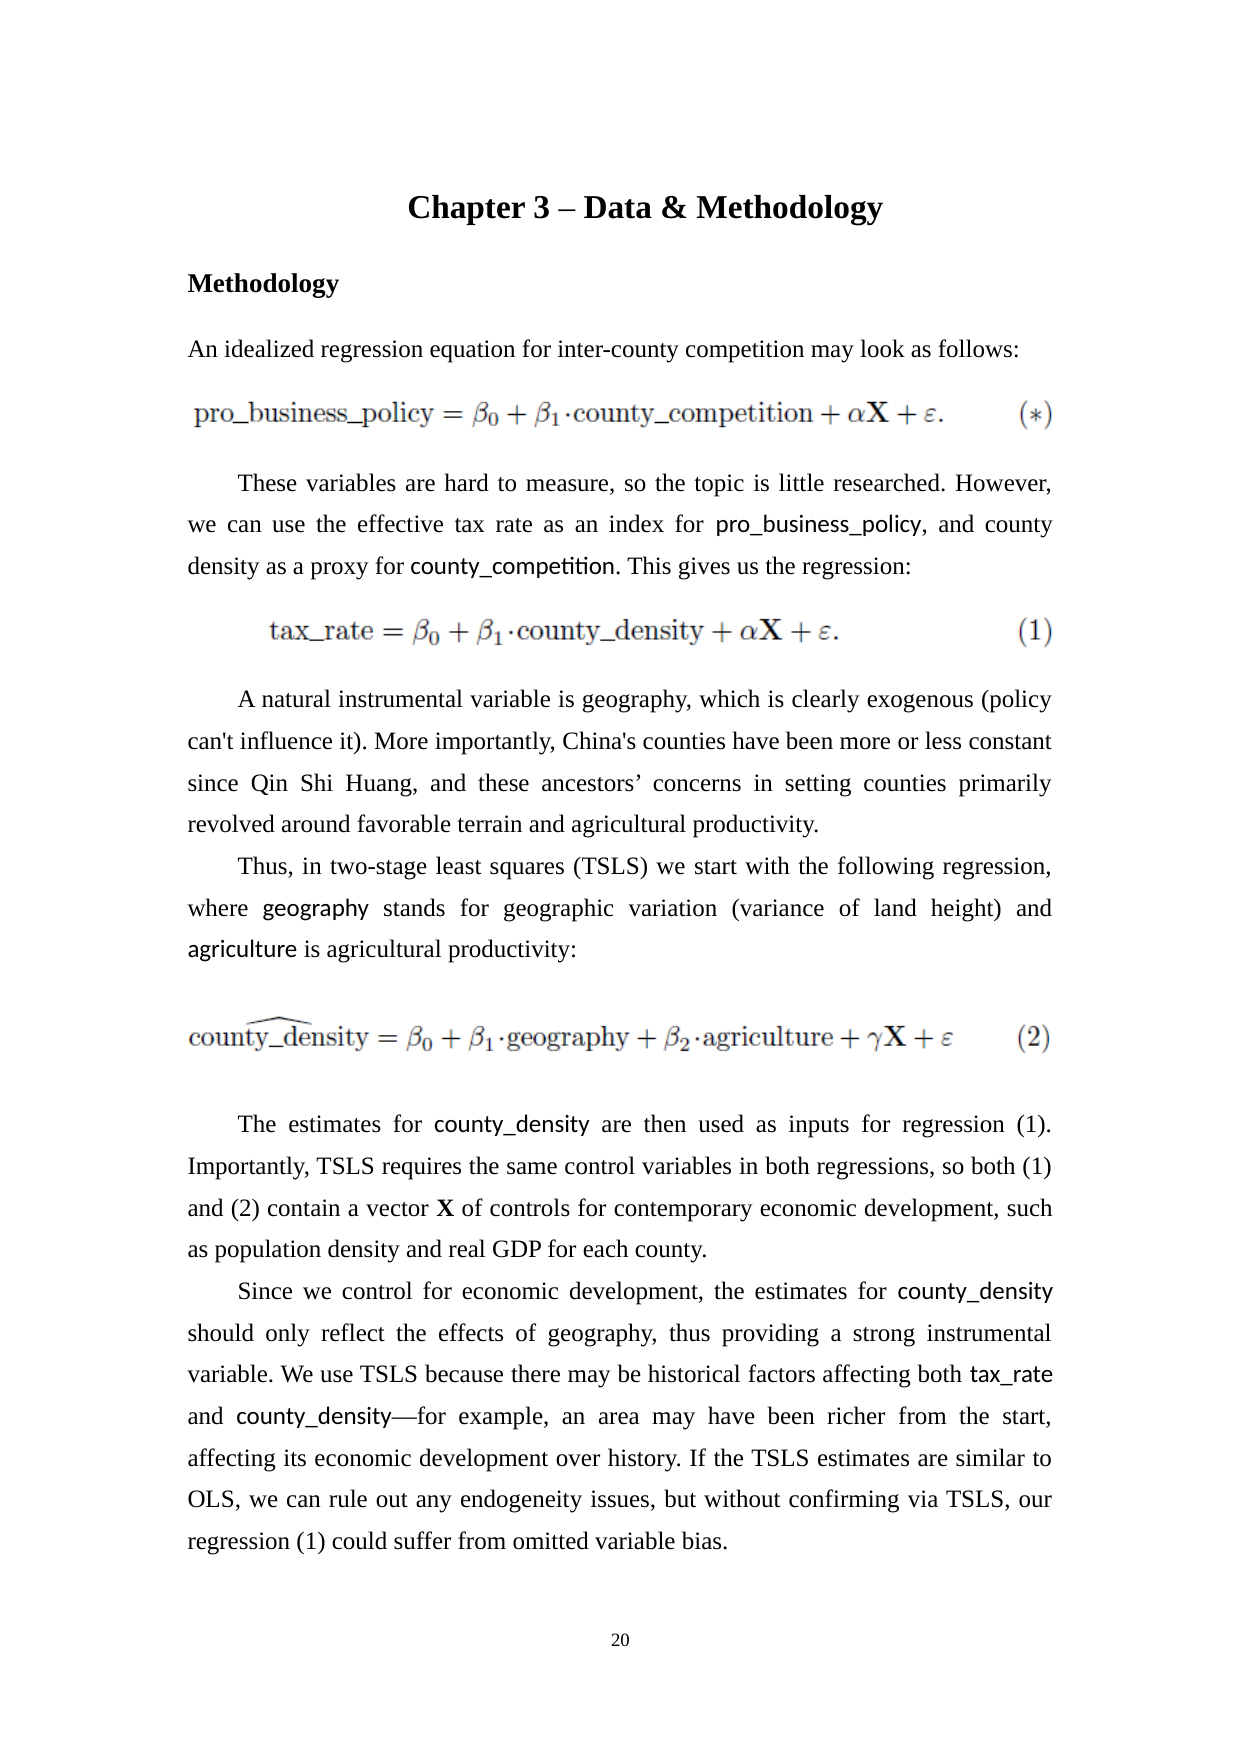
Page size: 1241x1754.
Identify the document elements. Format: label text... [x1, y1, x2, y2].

text Since we control for economic development, the estimates for county_density should only reflect the effects of geography, thus providing a strong instrumental variable. We use TSLS because there may be historical factors affecting both tax_rate and county_density—for example, an area may have been richer from the start, affecting its economic development over history. If the TSLS estimates are similar to OLS, we can rule out any endogeneity issues, but without confirming via TSLS, our regression (1) could suffer from omitted variable bias. [187, 1270, 1053, 1561]
text Methodology [187, 261, 1053, 303]
text Thus, in two-stage least squares (TSLS) we start with the following regression, where geography stands for geographic variation (variance of land height) and agriculture is agricultural productivity: [187, 845, 1053, 970]
text A natural instrumental variable is geography, which is clearly exogenous (policy can't influence it). More importantly, China's counties have been more or less constant since Qin Shi Huang, and these ancestors’ concerns in setting counties primarily revolved around favorable terrain and agricultural productivity. [187, 678, 1053, 845]
text These variables are hard to measure, so the topic is little researched. However, we can use the effective tax rate as an index for pro_business_policy, and county density as a proxy for county_competition. This gives us the regression: [187, 461, 1053, 586]
text The estimates for county_density are then used as inputs for regression (1). Importantly, TSLS requires the same control variables in both regressions, so both (1) and (2) contain a vector X of controls for contemporary economic development, such as population density and real GDP for each county. [187, 1103, 1053, 1270]
text Chapter 3 – Data & Methodology [187, 185, 1053, 227]
picture [262, 611, 1054, 652]
picture [187, 1013, 1053, 1059]
text An idealized regression equation for inter-county competition may look as follows: [187, 328, 1053, 370]
picture [187, 394, 1054, 434]
